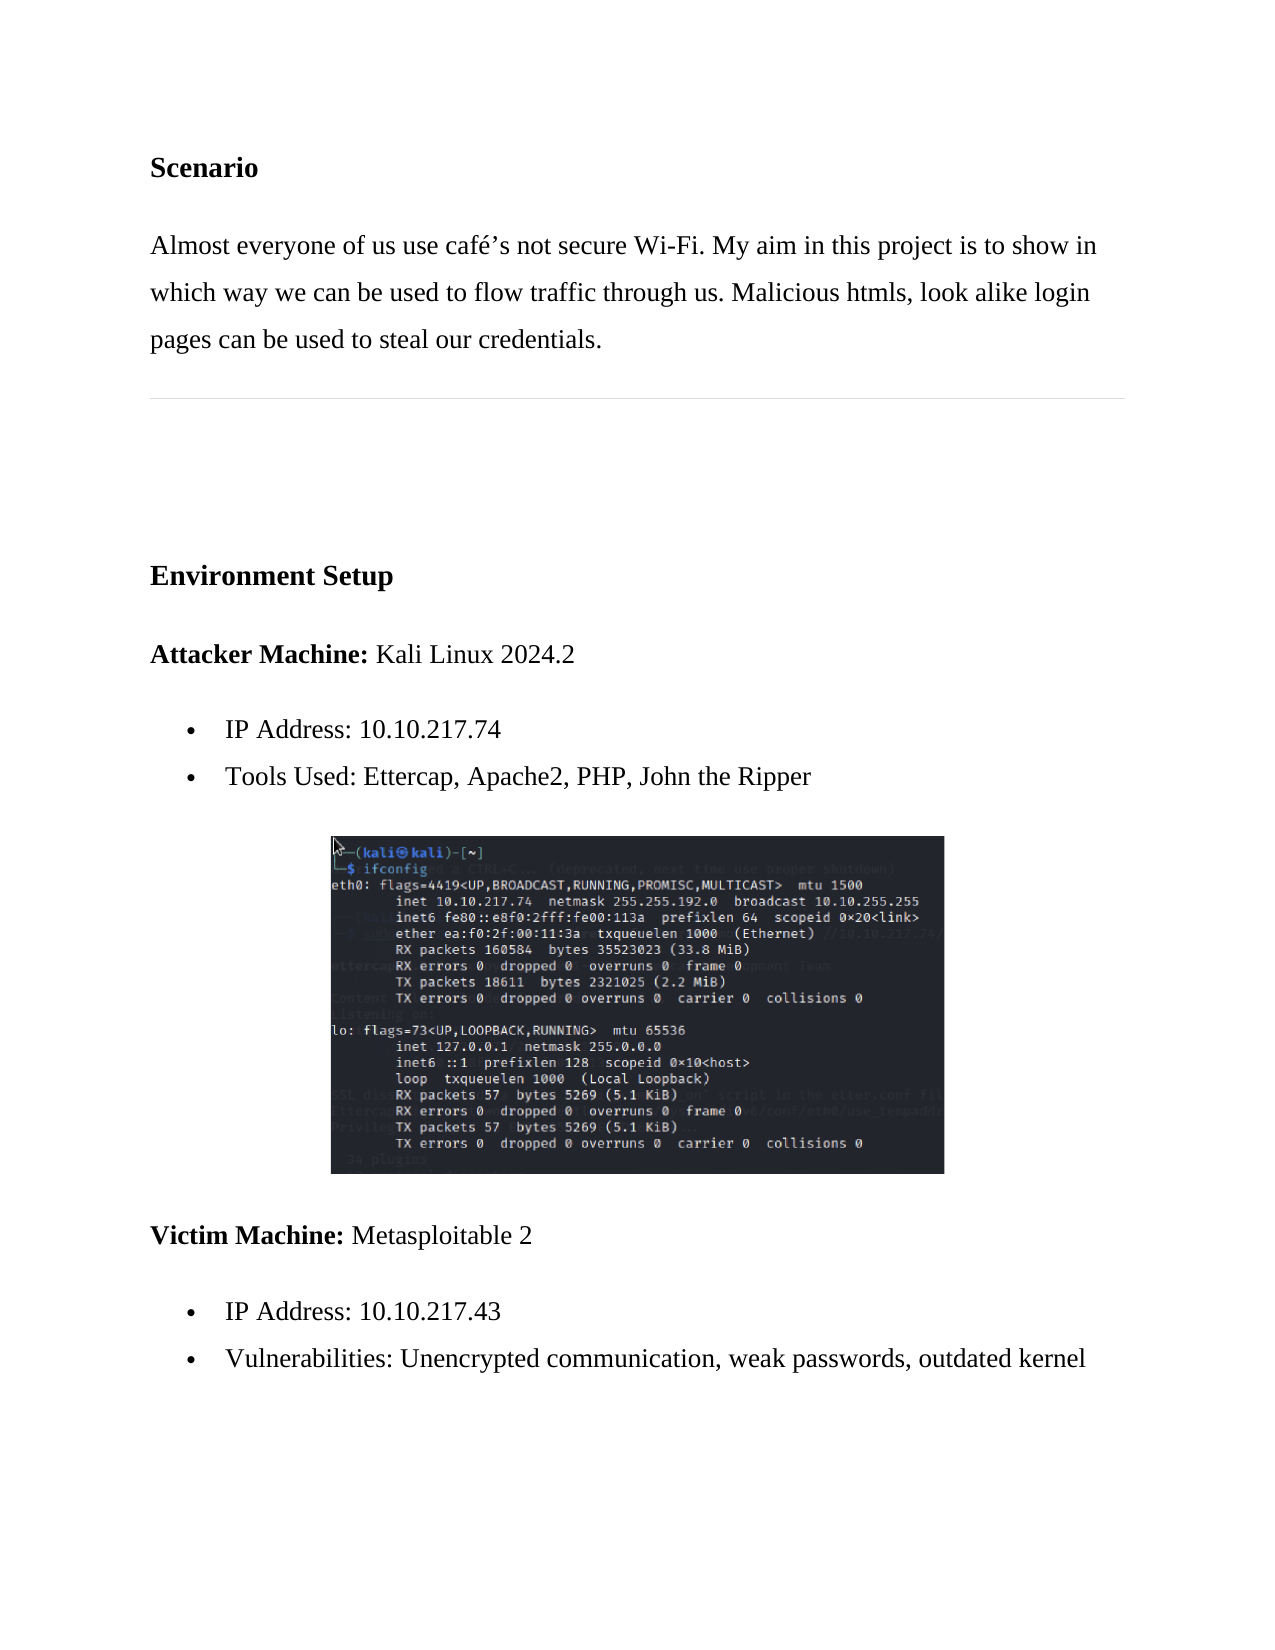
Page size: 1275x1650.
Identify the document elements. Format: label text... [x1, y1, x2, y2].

picture [330, 836, 945, 1174]
text Victim Machine: Metasploitable 2 [150, 1219, 1125, 1250]
text Almost everyone of us use café’s not secure Wi-Fi. My aim in this project is to show in which way we can be used to flow traffic through us. Malicious htmls, look alike login pages can be used to steal our credentials. [150, 229, 1125, 354]
list Tools Used: Ettercap, Apache2, PHP, John the Ripper [187, 760, 1125, 791]
text Scenario [150, 150, 1125, 183]
list IP Address: 10.10.217.43 [187, 1295, 1125, 1326]
text Environment Setup [150, 558, 1125, 592]
text Attacker Machine: Kali Linux 2024.2 [150, 638, 1125, 669]
list Vulnerabilities: Unencrypted communication, weak passwords, outdated kernel [187, 1342, 1125, 1373]
list IP Address: 10.10.217.74 [187, 714, 1125, 745]
